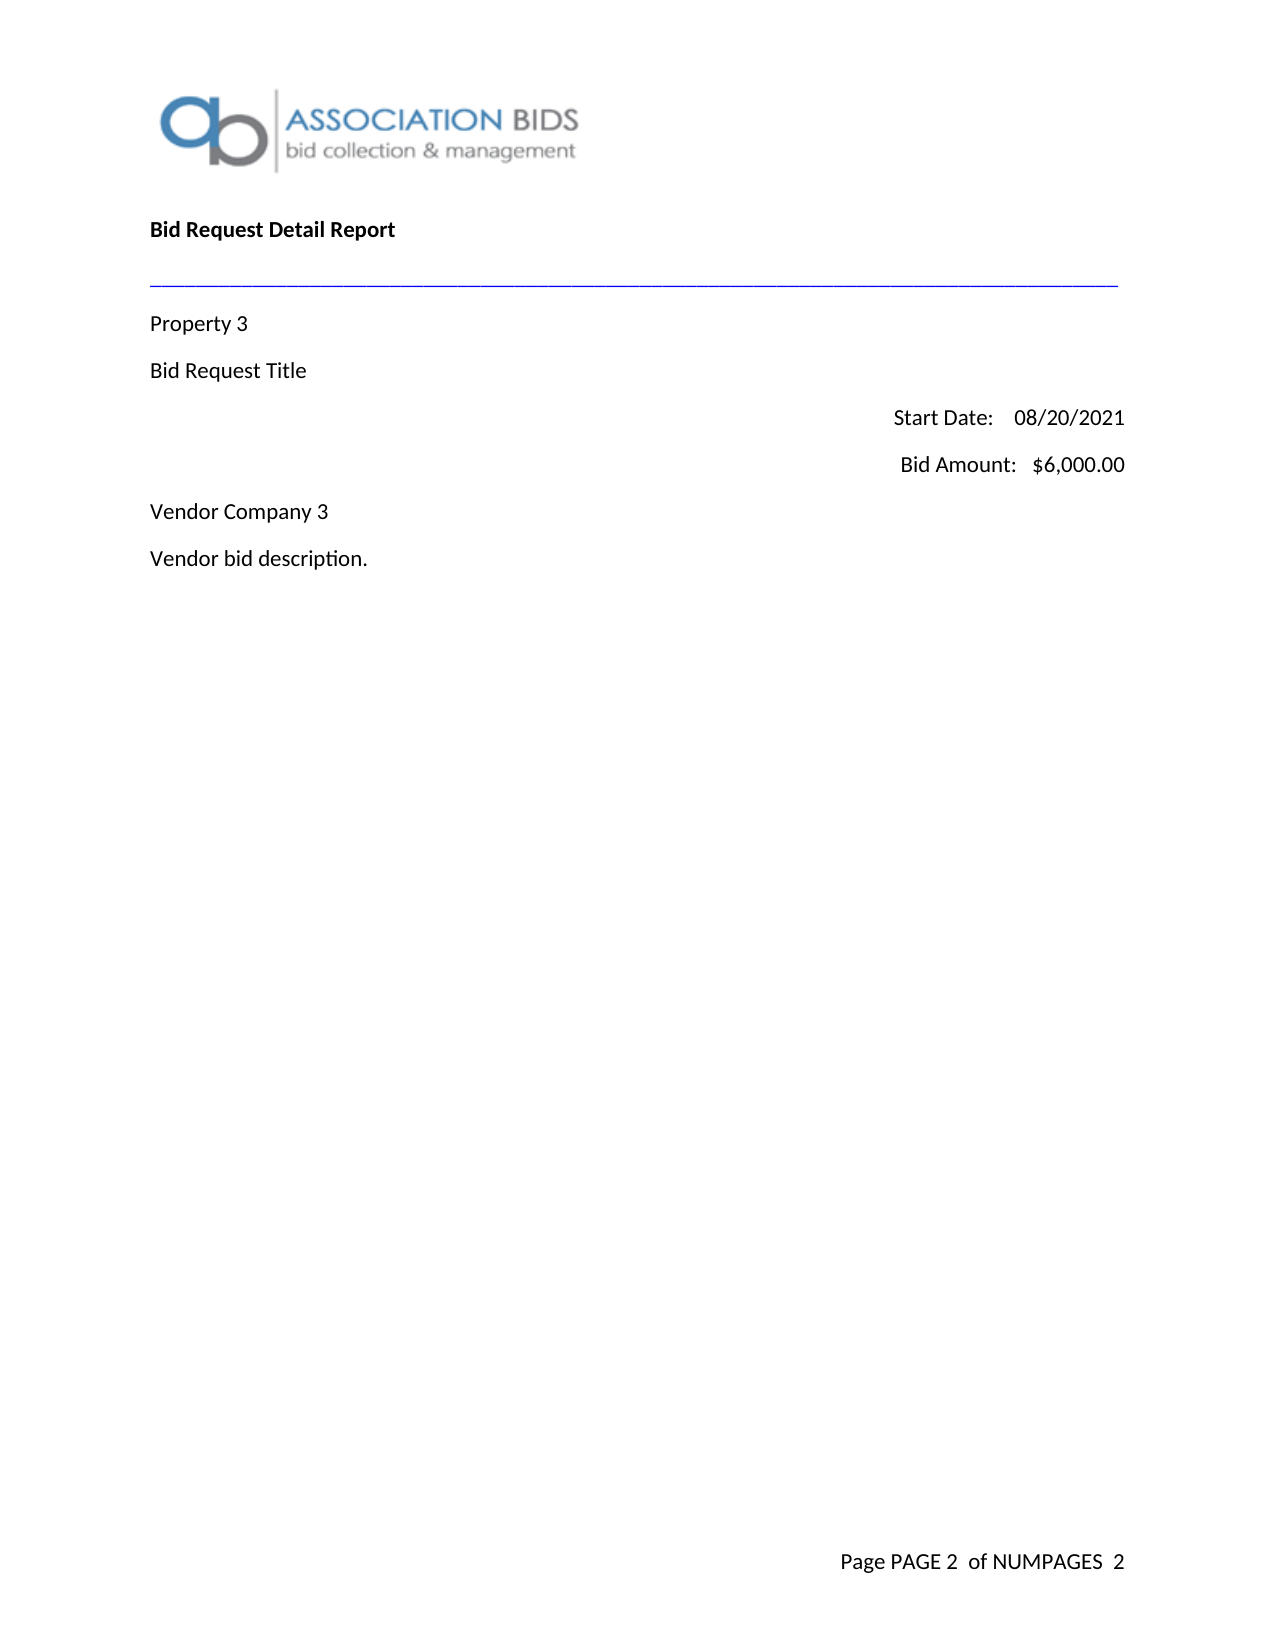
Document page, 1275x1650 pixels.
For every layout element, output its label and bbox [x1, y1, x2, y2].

picture [150, 75, 589, 188]
